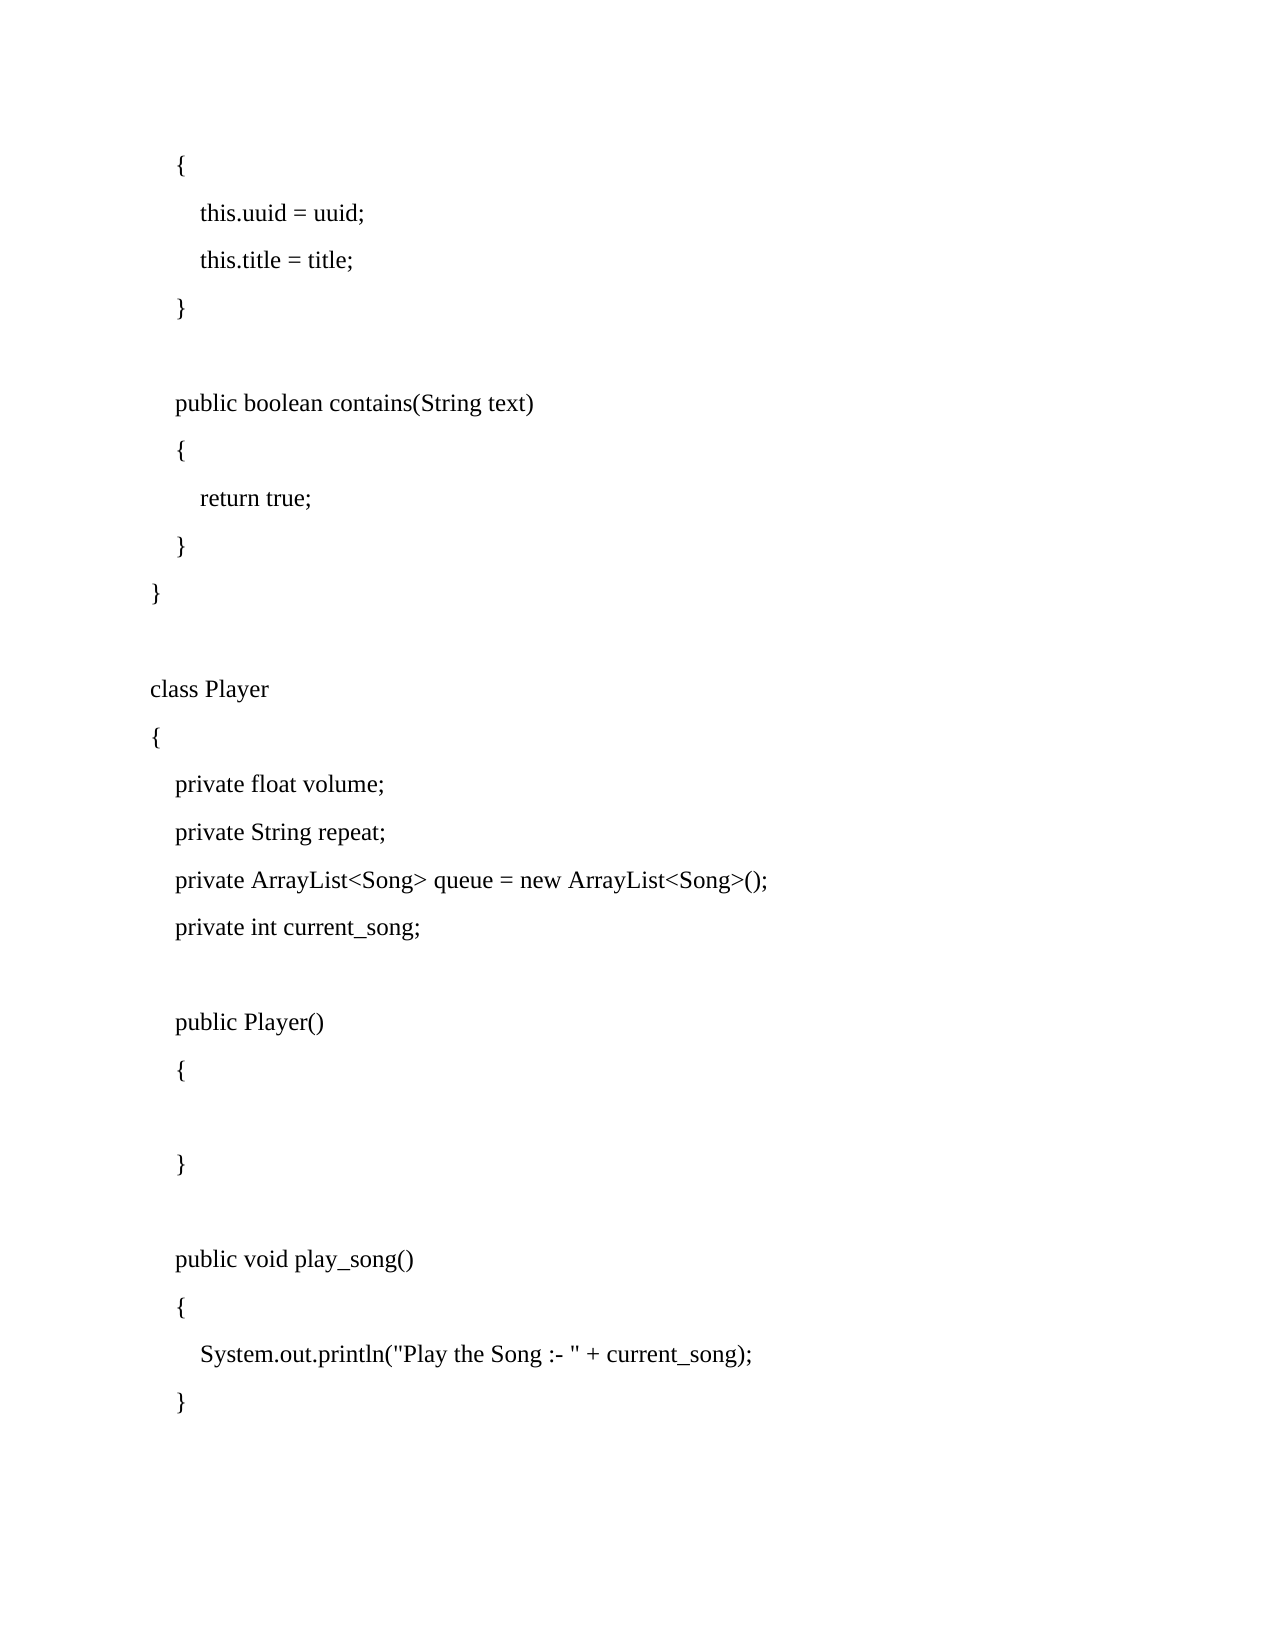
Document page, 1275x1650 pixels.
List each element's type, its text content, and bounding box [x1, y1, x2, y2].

text public boolean contains(String text) [150, 388, 1125, 416]
text private int current_song; [150, 912, 1125, 941]
text { [150, 1055, 1125, 1083]
text } [150, 531, 1125, 559]
text public Player() [150, 1007, 1125, 1036]
text { [150, 435, 1125, 464]
text System.out.println("Play the Song :- " + current_song); [150, 1339, 1125, 1368]
text } [150, 1149, 1125, 1178]
text private ArrayList<Song> queue = new ArrayList<Song>(); [150, 865, 1125, 893]
text this.title = title; [150, 245, 1125, 274]
text { [150, 722, 1125, 750]
text class Player [150, 674, 1125, 703]
text } [150, 1387, 1125, 1416]
text return true; [150, 483, 1125, 512]
text } [150, 578, 1125, 607]
text { [150, 150, 1125, 179]
text private float volume; [150, 769, 1125, 798]
text { [150, 1292, 1125, 1320]
text this.uuid = uuid; [150, 198, 1125, 226]
text private String repeat; [150, 817, 1125, 846]
text } [150, 293, 1125, 322]
text public void play_song() [150, 1244, 1125, 1273]
